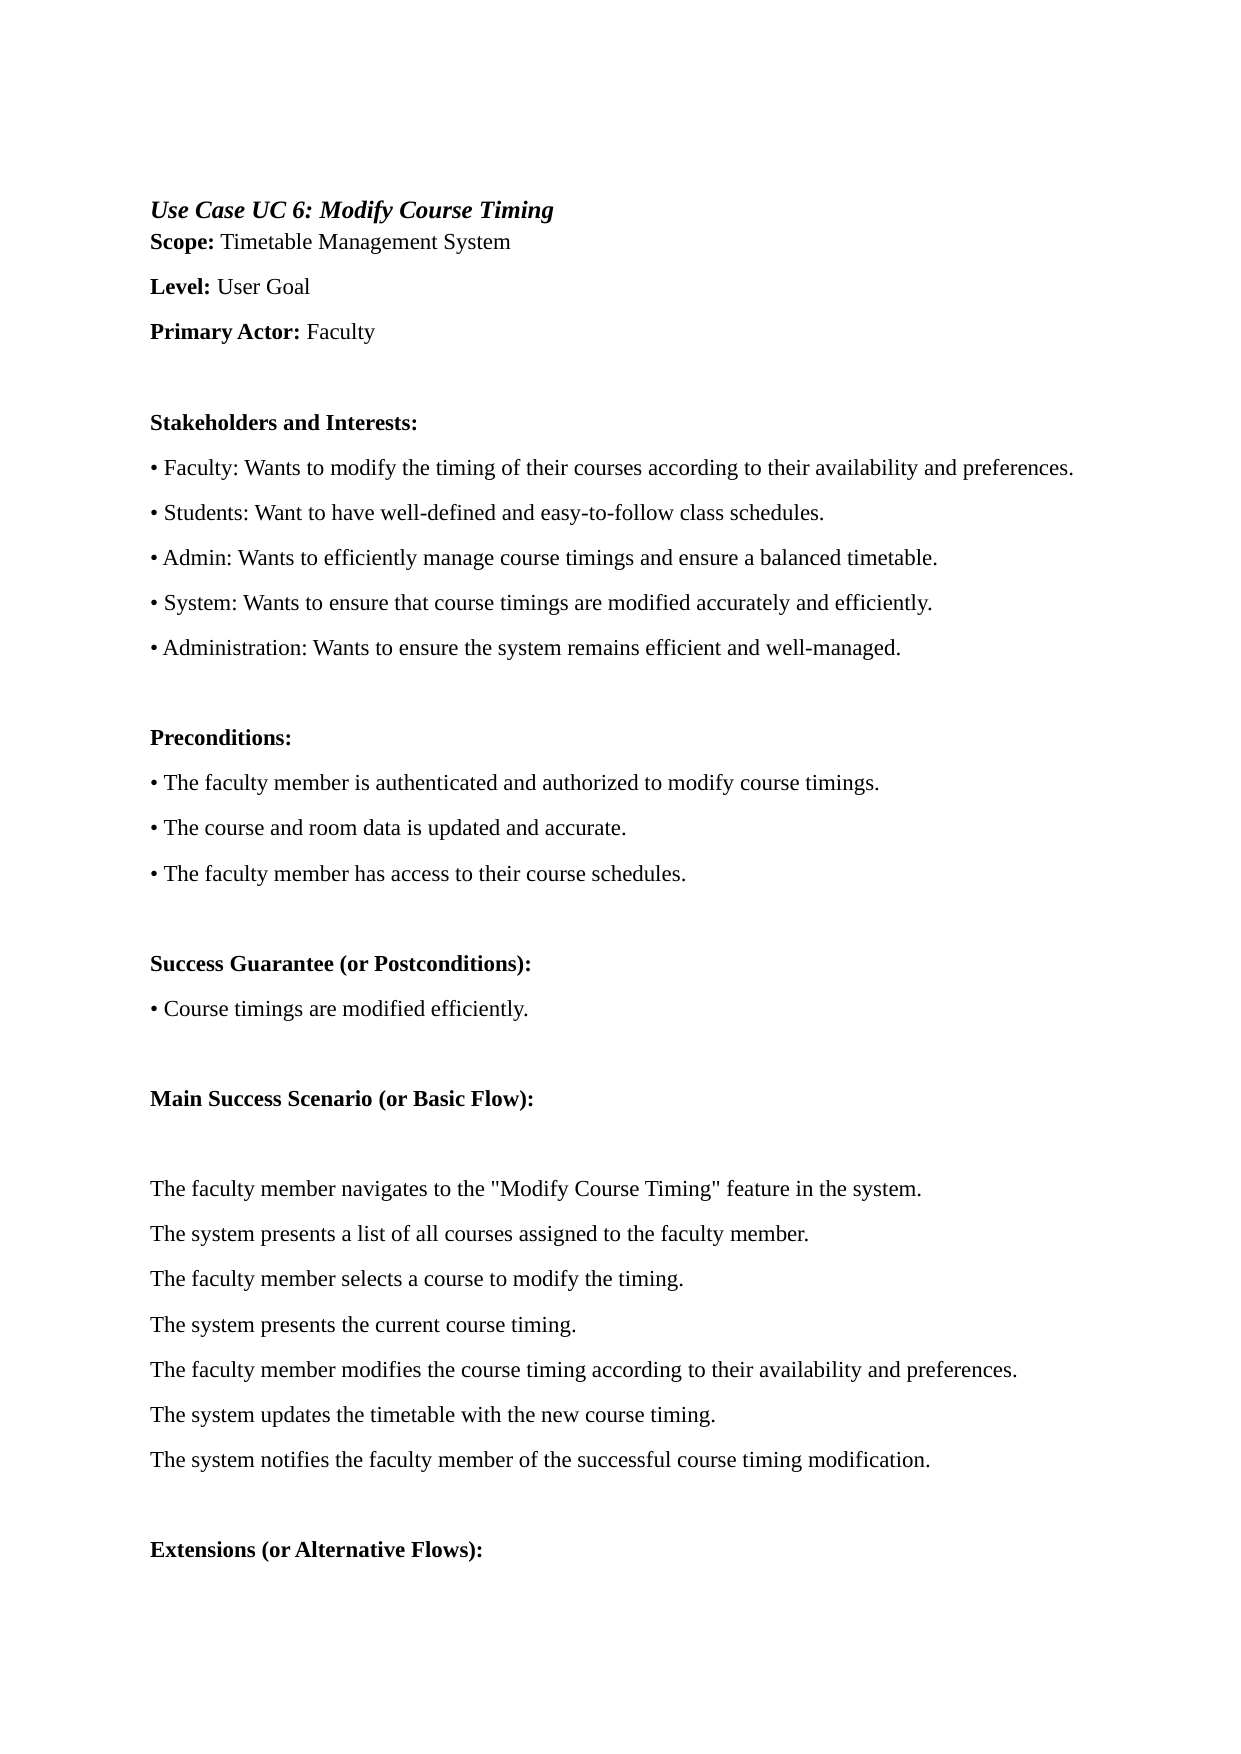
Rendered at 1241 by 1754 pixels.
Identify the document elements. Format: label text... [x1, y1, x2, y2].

text • Administration: Wants to ensure the system remains efficient and well-managed. [150, 634, 1090, 660]
text • System: Wants to ensure that course timings are modified accurately and efficiently. [150, 589, 1090, 615]
text • Students: Want to have well-defined and easy-to-follow class schedules. [150, 499, 1090, 525]
text Success Guarantee (or Postconditions): [150, 950, 1090, 976]
text Scope: Timetable Management System [150, 228, 1090, 254]
text The faculty member navigates to the "Modify Course Timing" feature in the system. [150, 1175, 1090, 1202]
text Primary Actor: Faculty [150, 318, 1090, 345]
text • Course timings are modified efficiently. [150, 995, 1090, 1021]
text Main Success Scenario (or Basic Flow): [150, 1085, 1090, 1111]
text • The course and room data is updated and accurate. [150, 814, 1090, 841]
text • Admin: Wants to efficiently manage course timings and ensure a balanced timetable. [150, 544, 1090, 570]
subtitle Use Case UC 6: Modify Course Timing [150, 195, 1090, 224]
text Stakeholders and Interests: [150, 408, 1090, 435]
text The system notifies the faculty member of the successful course timing modification. [150, 1446, 1090, 1472]
text Level: User Goal [150, 273, 1090, 299]
text The system presents the current course timing. [150, 1311, 1090, 1337]
text The faculty member modifies the course timing according to their availability and preferences. [150, 1356, 1090, 1382]
text • The faculty member is authenticated and authorized to modify course timings. [150, 769, 1090, 796]
text • Faculty: Wants to modify the timing of their courses according to their availability and preferences. [150, 454, 1090, 480]
text The system updates the timetable with the new course timing. [150, 1401, 1090, 1427]
text The faculty member selects a course to modify the timing. [150, 1266, 1090, 1292]
text The system presents a list of all courses assigned to the faculty member. [150, 1220, 1090, 1247]
text Extensions (or Alternative Flows): [150, 1536, 1090, 1562]
text • The faculty member has access to their course schedules. [150, 859, 1090, 886]
text Preconditions: [150, 724, 1090, 751]
